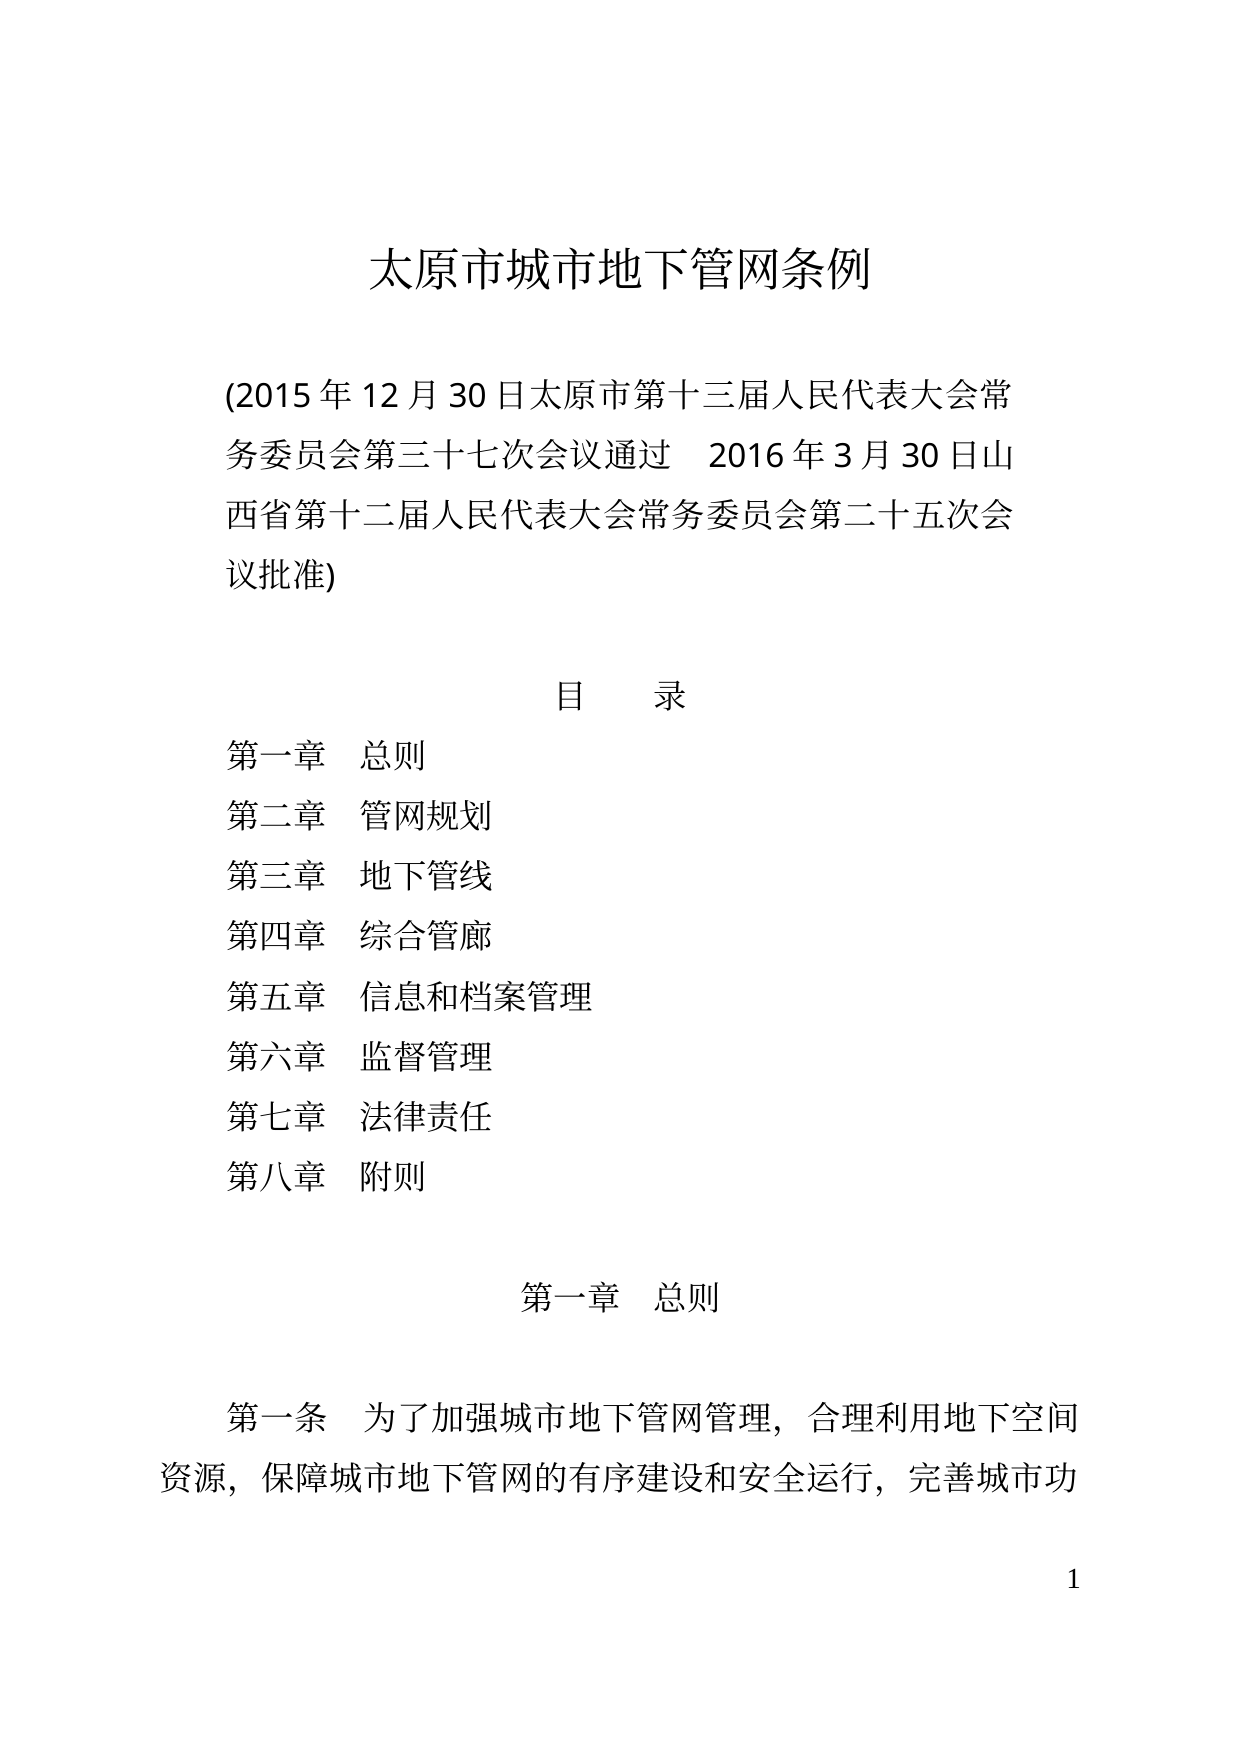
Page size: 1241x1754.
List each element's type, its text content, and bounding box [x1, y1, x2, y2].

text 第三章 地下管线 [159, 841, 1081, 901]
text 太原市城市地下管网条例 [159, 238, 1081, 299]
text 第四章 综合管廊 [159, 901, 1081, 961]
text 第八章 附则 [159, 1142, 1081, 1202]
text (2015年12月30日太原市第十三届人民代表大会常务委员会第三十七次会议通过 2016年3月30日山西省第十二届人民代表大会常务委员会第二十五次会议批准) [225, 359, 1015, 600]
text 第二章 管网规划 [159, 780, 1081, 841]
text 第五章 信息和档案管理 [159, 961, 1081, 1021]
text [159, 1382, 1081, 1503]
text 第六章 监督管理 [159, 1021, 1081, 1081]
text 第一章 总则 [159, 720, 1081, 780]
text 第一章 总则 [159, 1262, 1081, 1322]
text 第七章 法律责任 [159, 1081, 1081, 1142]
text 目 录 [159, 660, 1081, 720]
